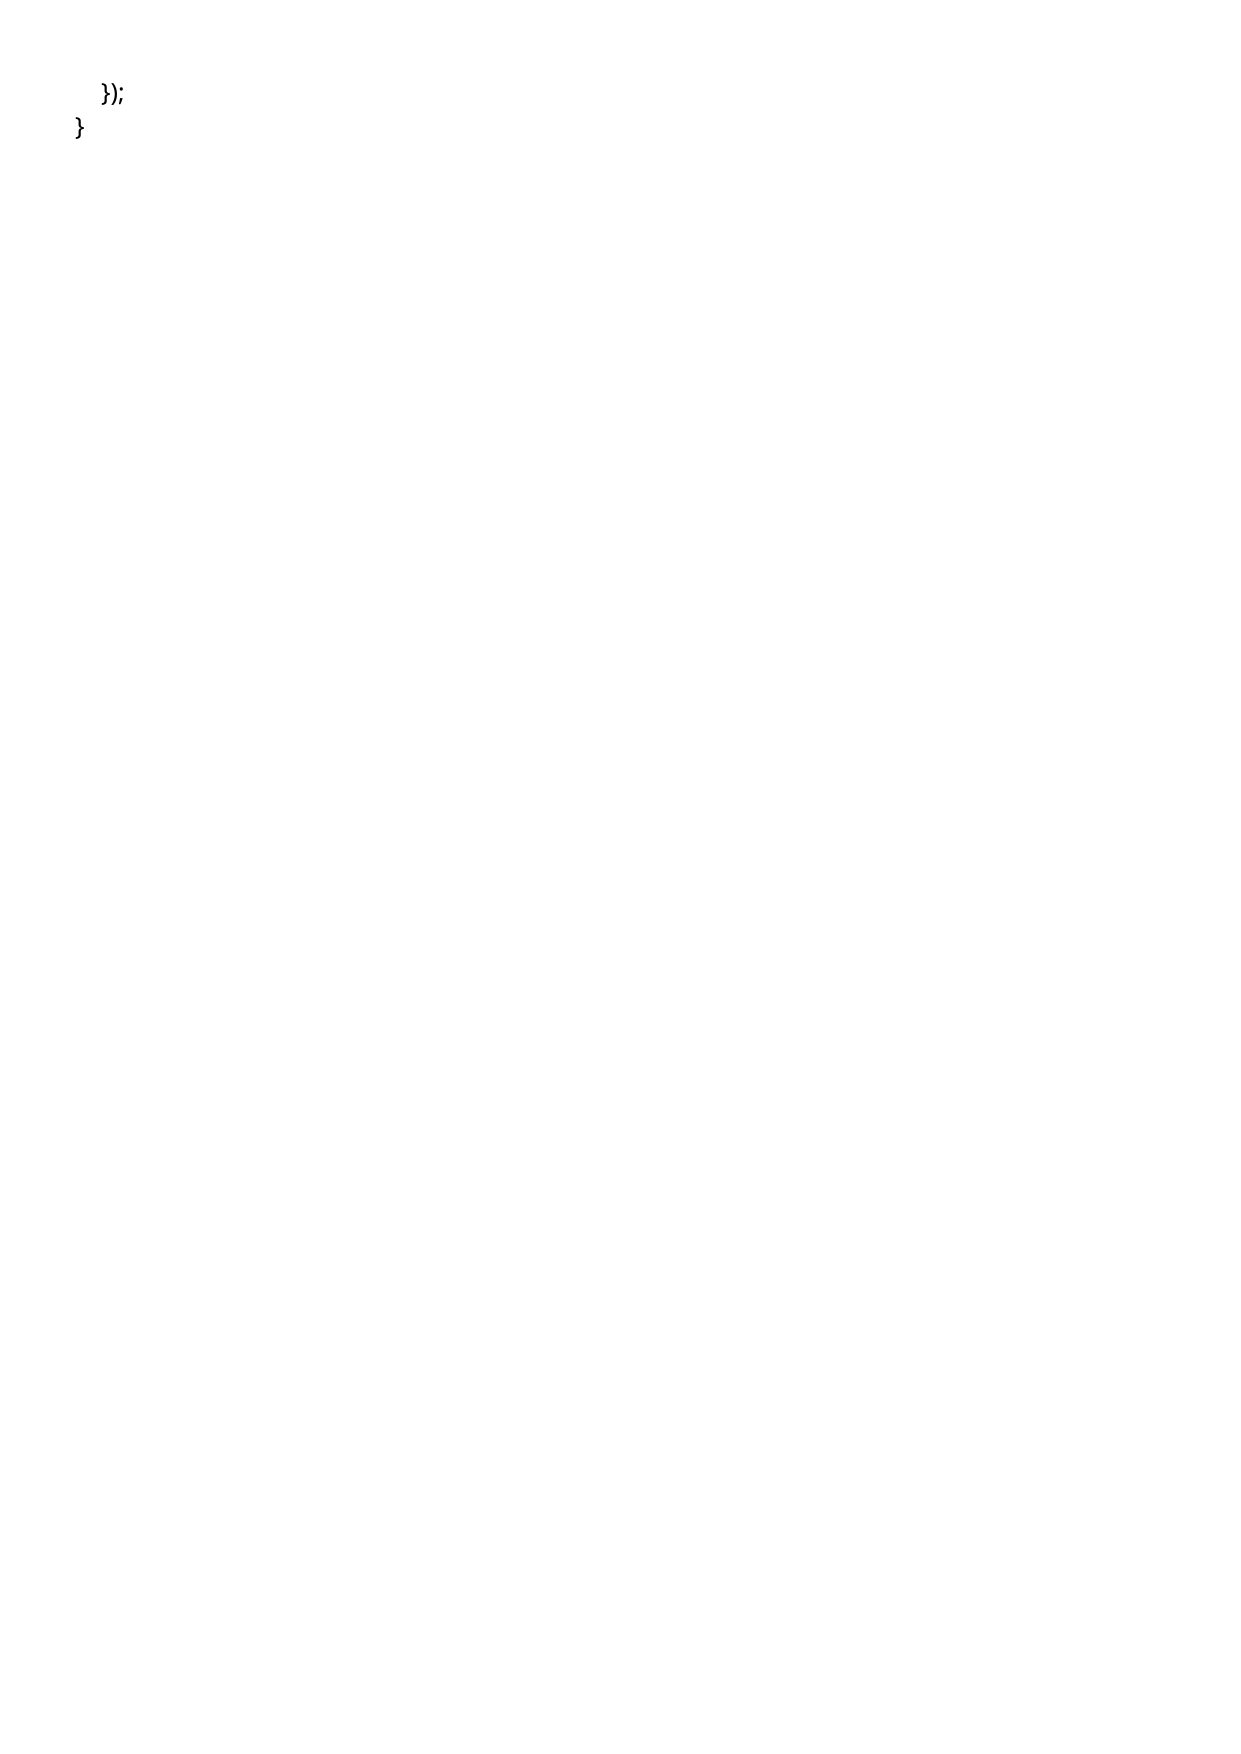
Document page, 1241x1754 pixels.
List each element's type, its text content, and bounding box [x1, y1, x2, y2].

text }); [75, 75, 1165, 109]
text } [75, 109, 1165, 143]
